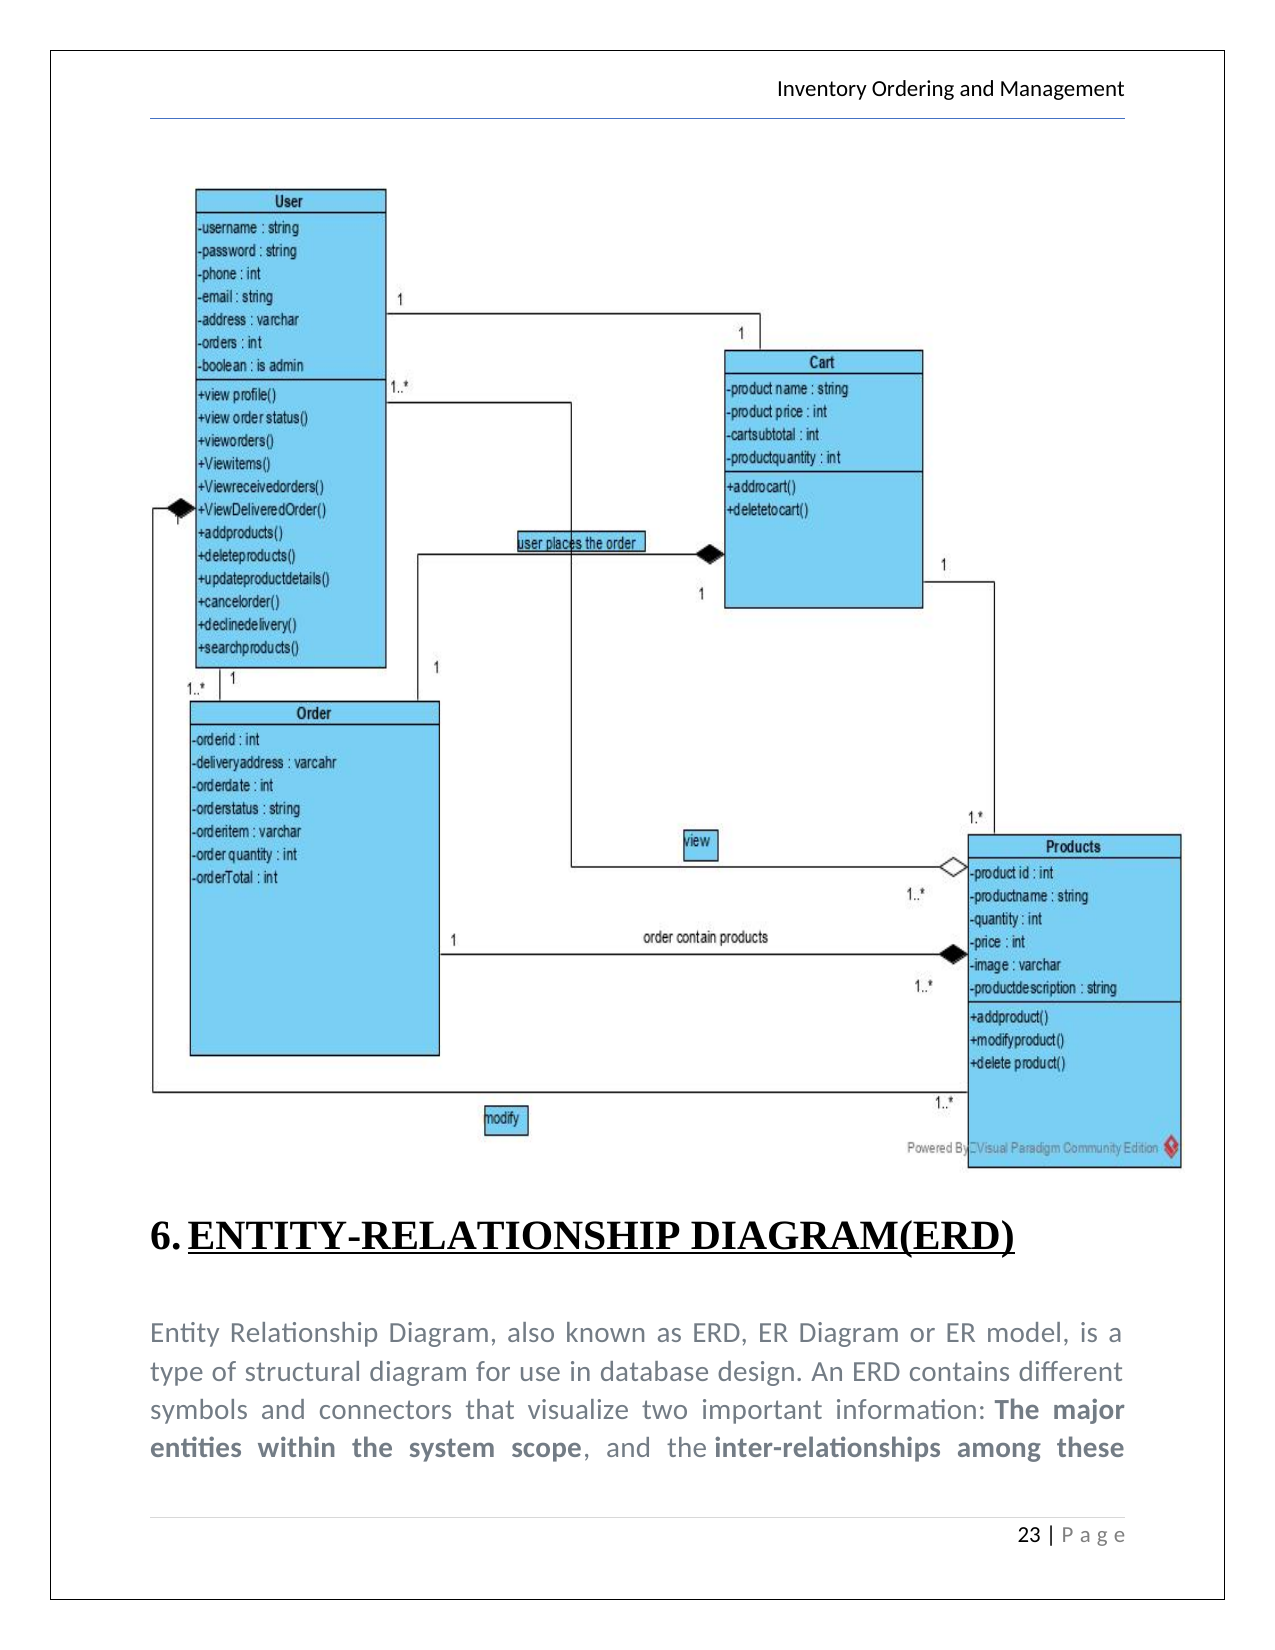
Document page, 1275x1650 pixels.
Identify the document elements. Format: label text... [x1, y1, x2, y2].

picture [150, 186, 1185, 1173]
list ENTITY-RELATIONSHIP DIAGRAM(ERD) [150, 1211, 1125, 1259]
